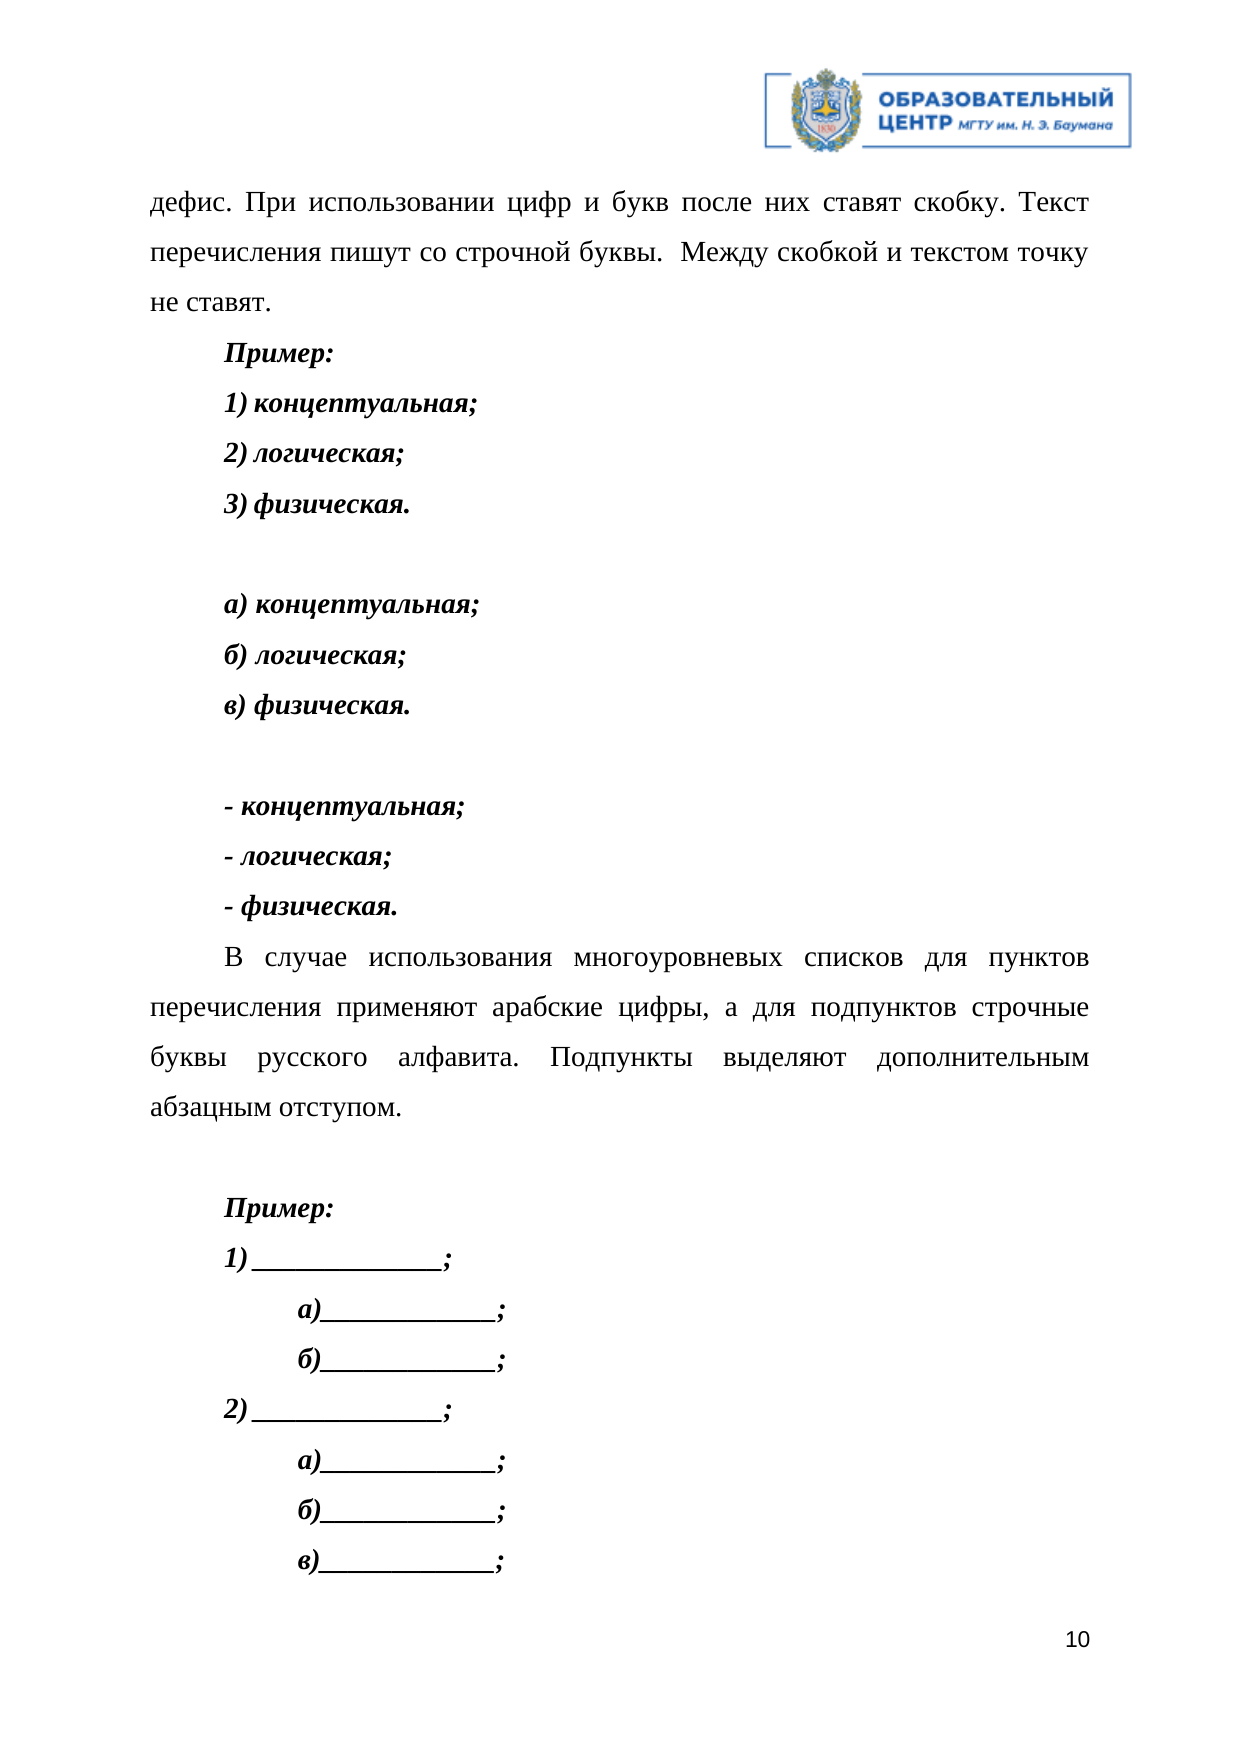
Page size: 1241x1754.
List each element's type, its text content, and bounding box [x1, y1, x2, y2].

list физическая. [150, 486, 1090, 519]
text в)____________; [224, 1542, 1090, 1576]
list концептуальная; [150, 385, 1090, 419]
picture [734, 45, 1182, 168]
text - физическая. [150, 888, 1090, 922]
text б)____________; [224, 1341, 1090, 1375]
text а) концептуальная; [150, 586, 1090, 620]
text Пример: [150, 1190, 1090, 1224]
text Пример: [150, 335, 1090, 368]
text б)____________; [224, 1492, 1090, 1526]
text - логическая; [150, 838, 1090, 872]
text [150, 150, 1090, 318]
text - концептуальная; [150, 788, 1090, 821]
text в) физическая. [150, 687, 1090, 721]
list логическая; [150, 436, 1090, 469]
list _____________; [150, 1391, 1090, 1425]
text б) логическая; [150, 637, 1090, 670]
list _____________; [150, 1241, 1090, 1274]
text В случае использования многоуровневых списков для пунктов перечисления применяют арабские цифры, а для подпунктов строчные буквы русского алфавита. Подпункты выделяют дополнительным абзацным отступом. [150, 939, 1090, 1123]
text а)____________; [224, 1442, 1090, 1475]
text а)____________; [224, 1291, 1090, 1324]
